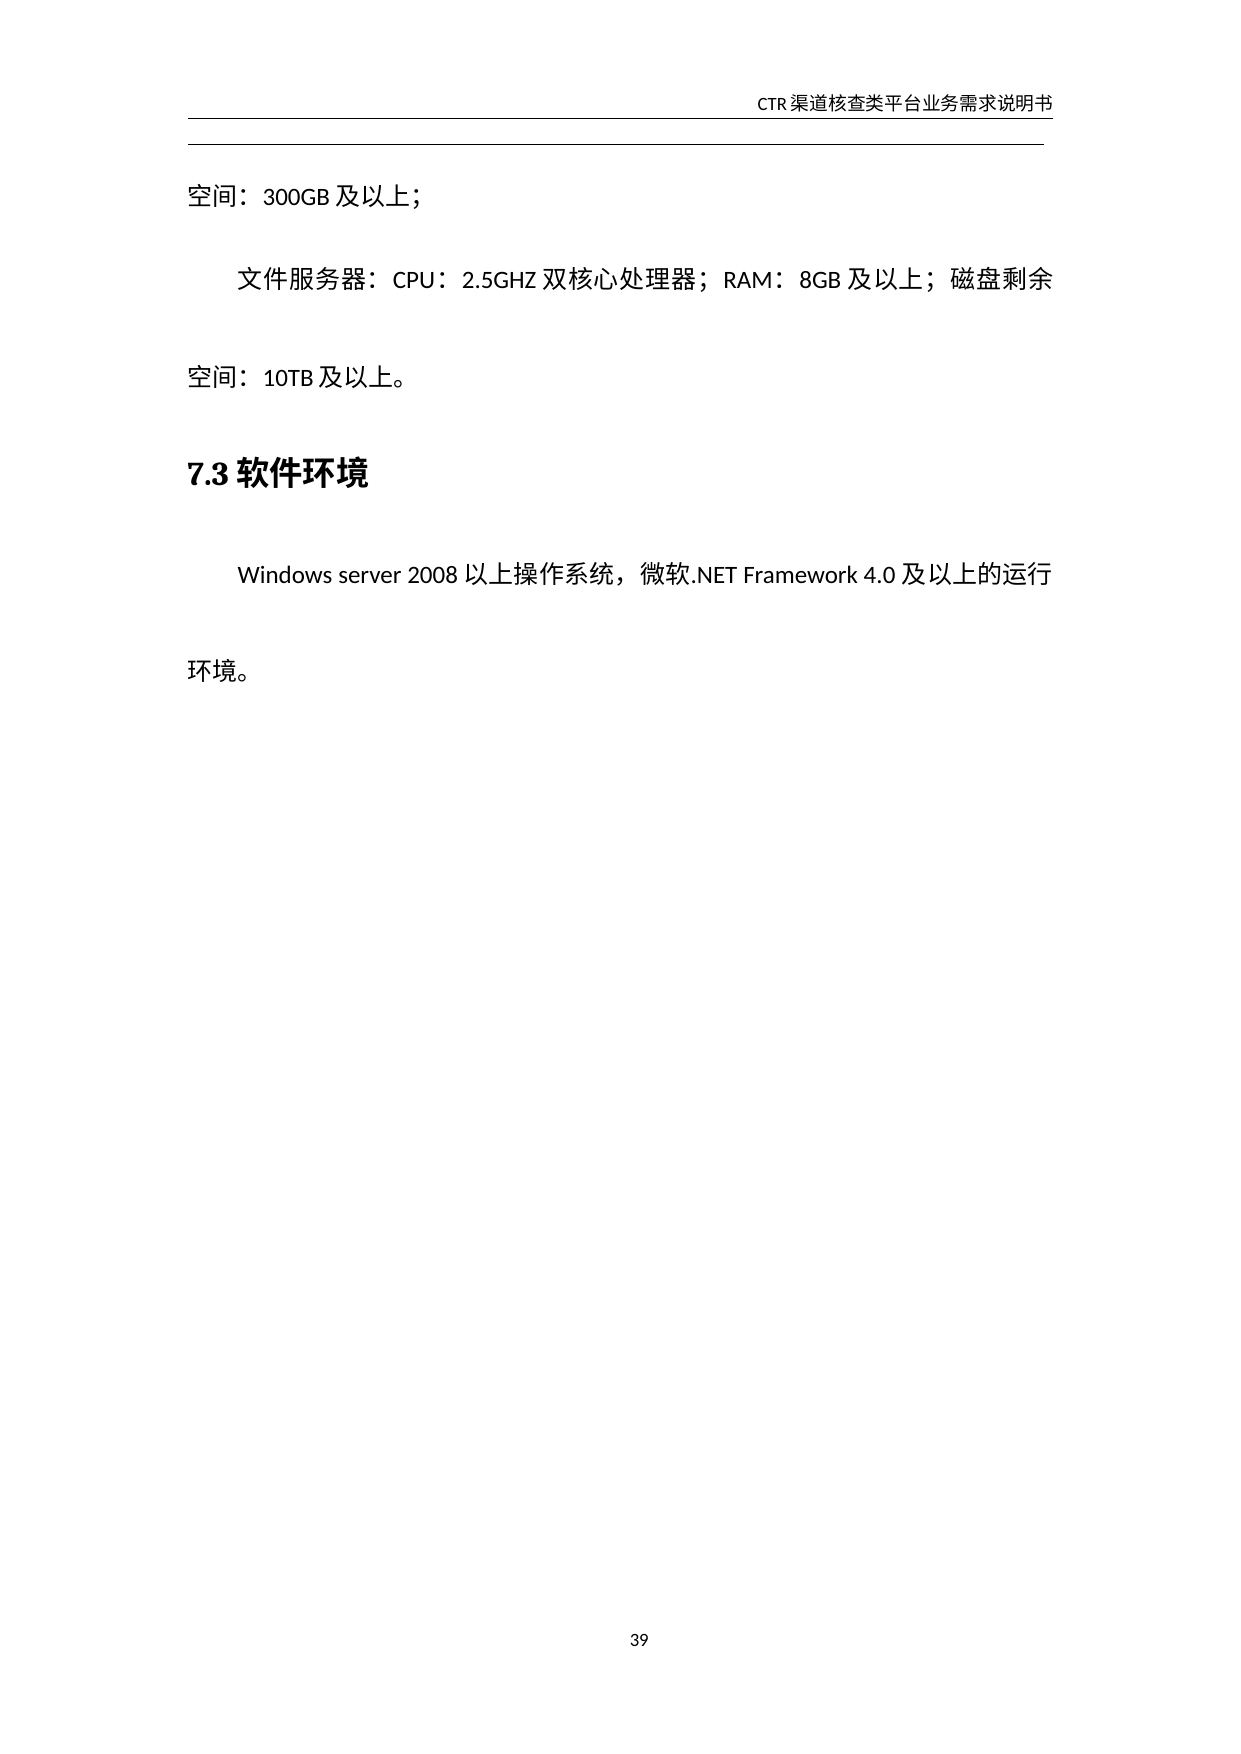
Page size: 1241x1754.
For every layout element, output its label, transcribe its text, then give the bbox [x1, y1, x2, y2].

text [187, 162, 1053, 227]
subtitle 软件环境 [187, 438, 1053, 503]
text 文件服务器：CPU：2.5GHZ双核心处理器；RAM：8GB及以上；磁盘剩余空间：10TB及以上。 [187, 245, 1053, 408]
text Windows server 2008以上操作系统，微软.NET Framework 4.0 及以上的运行环境。 [187, 540, 1053, 702]
